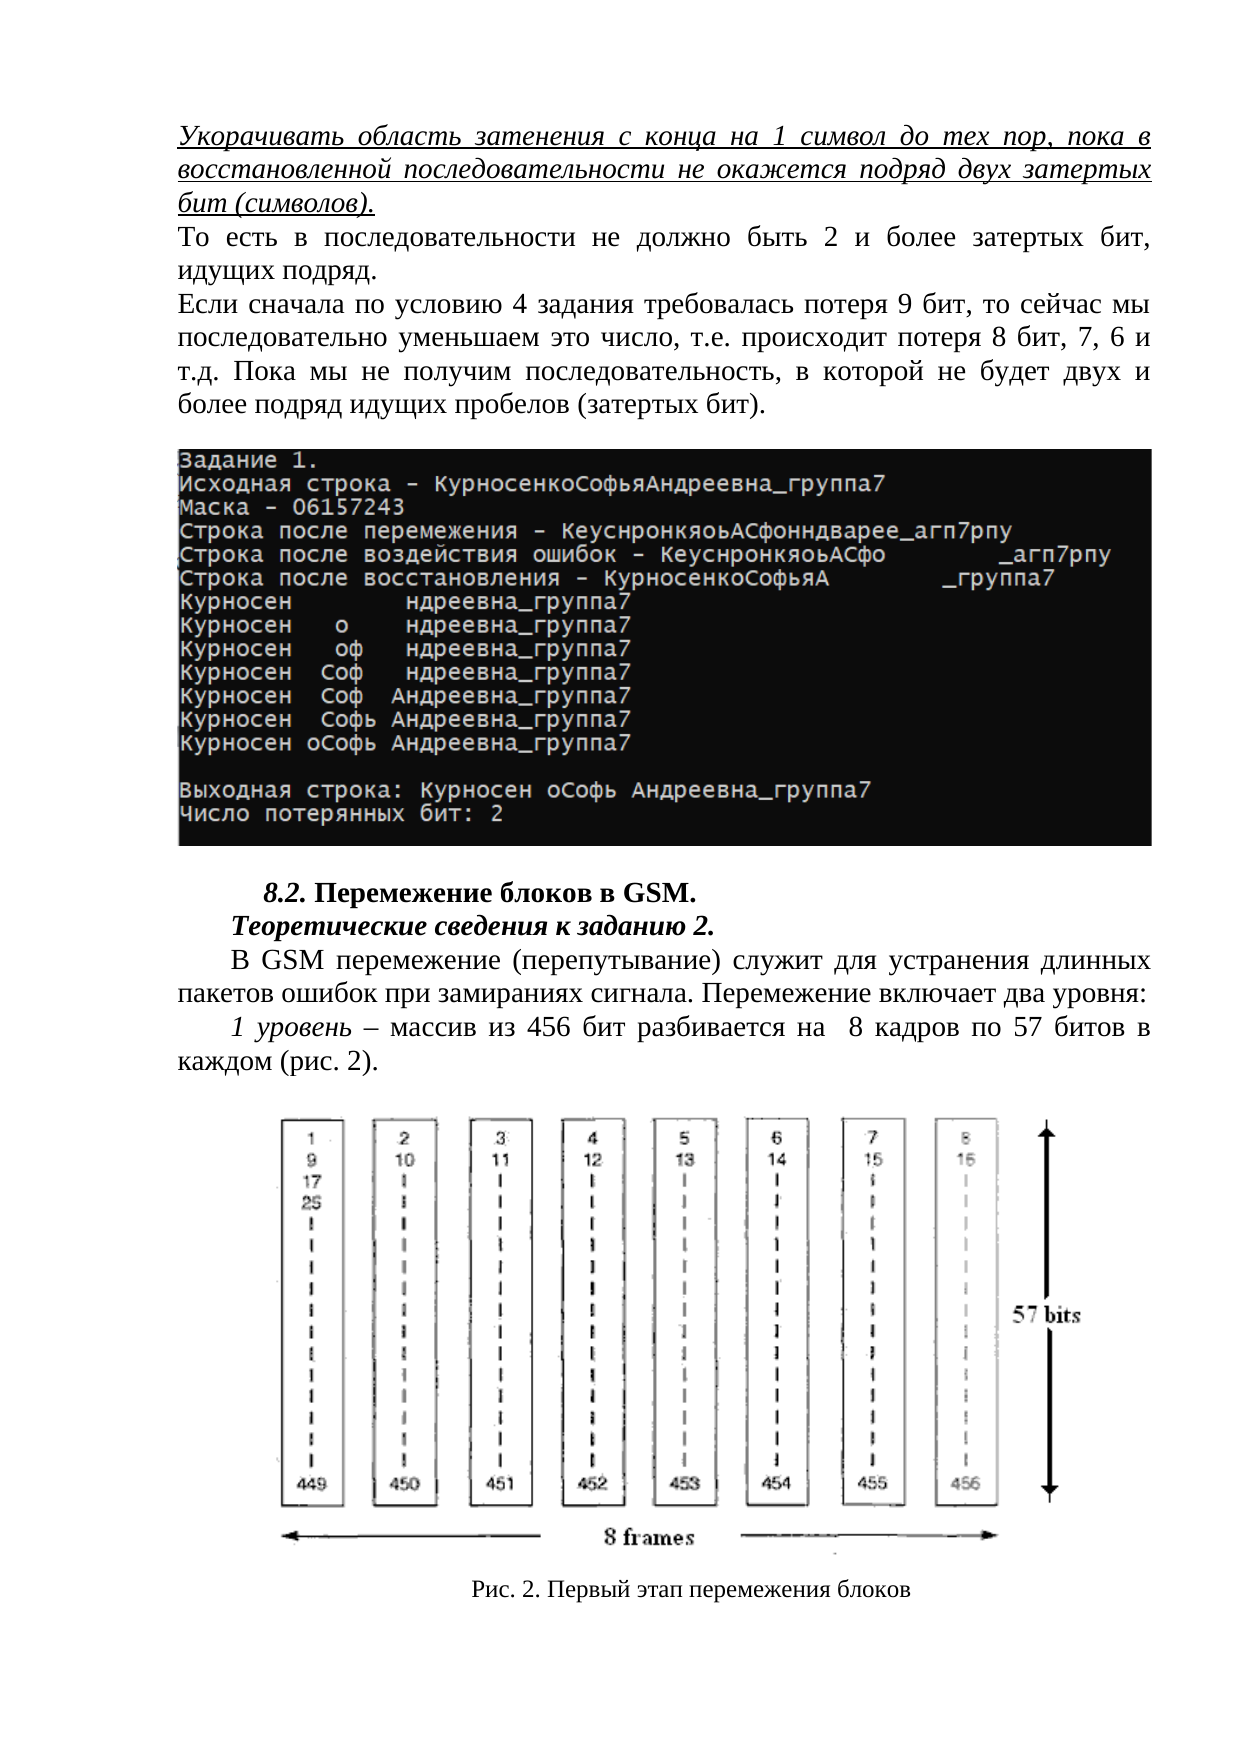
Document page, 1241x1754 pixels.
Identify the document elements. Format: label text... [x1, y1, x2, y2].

picture [236, 1076, 1093, 1575]
text Рис. 2. Первый этап перемежения блоков [177, 1574, 1152, 1603]
text То есть в последовательности не должно быть 2 и более затертых бит, идущих подряд. [177, 219, 1152, 286]
text Укорачивать область затенения с конца на 1 символ до тех пор, пока в восстановленной последовательности не окажется подряд двух затертых бит (символов). [177, 118, 1152, 181]
text 1 уровень – массив из 456 бит разбивается на 8 кадров по 57 битов в каждом (рис. 2). [177, 1009, 1152, 1076]
text Если сначала по условию 4 задания требовалась потеря 9 бит, то сейчас мы последовательно уменьшаем это число, т.е. происходит потеря 8 бит, 7, 6 и т.д. Пока мы не получим последовательность, в которой не будет двух и более подряд идущих пробелов (затертых бит). [177, 286, 1152, 420]
picture [177, 449, 1152, 846]
text Теоретические сведения к заданию 2. [177, 908, 1152, 942]
text В GSM перемежение (перепутывание) служит для устранения длинных пакетов ошибок при замираниях сигнала. Перемежение включает два уровня: [177, 942, 1152, 1009]
text Укорачивать область затенения с конца на 1 символ до тех пор, пока в восстановленной последовательности не окажется подряд двух затертых бит (символов). [177, 182, 1152, 219]
list 8.2. Перемежение блоков в GSM. [263, 875, 1152, 908]
